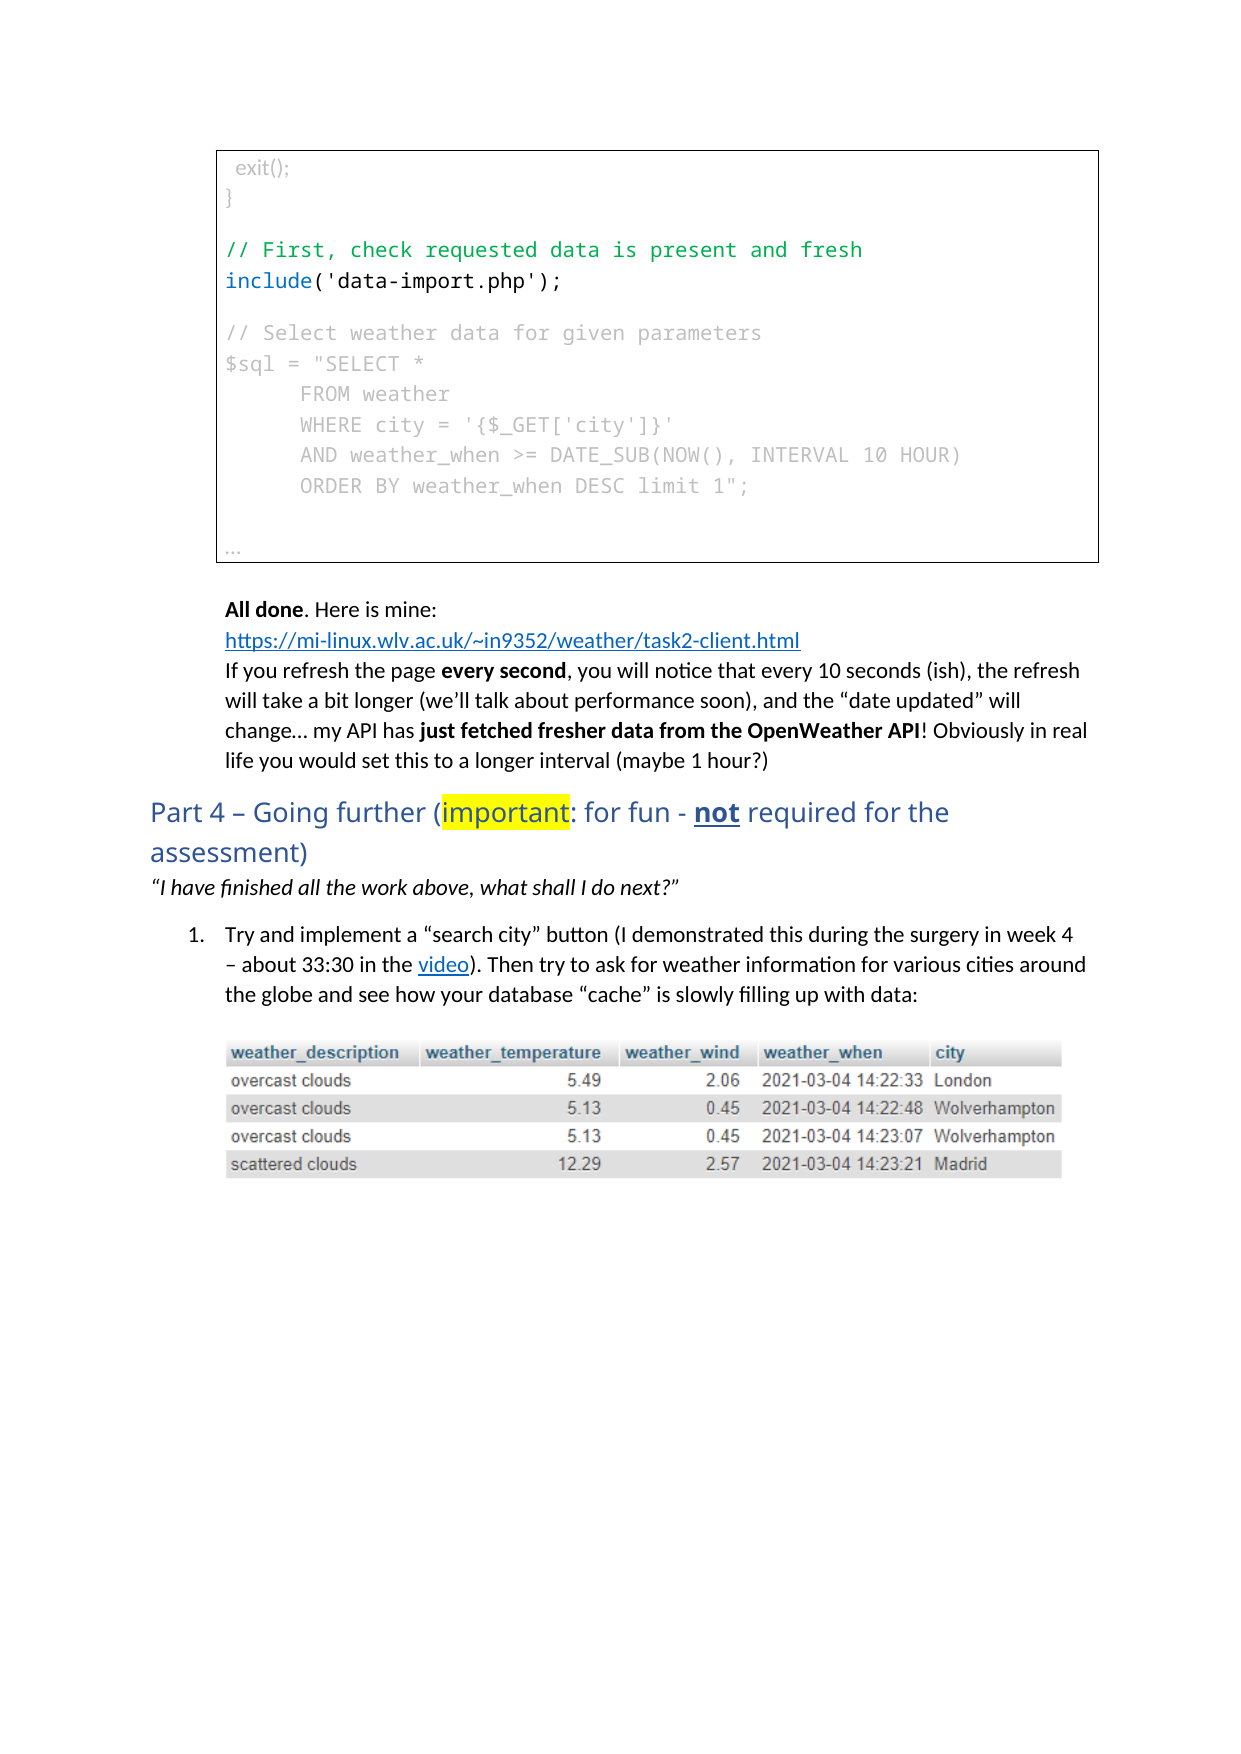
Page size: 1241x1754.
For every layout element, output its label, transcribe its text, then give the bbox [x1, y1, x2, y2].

list … [217, 529, 1098, 562]
list If you refresh the page every second, you will notice that every 10 seconds (ish), the refresh will take a bit longer (we’ll talk about performance soon), and the “date updated” will change… my API has just fetched fresher data from the OpenWeather API! Obviously in real life you would set this to a longer interval (maybe 1 hour?) [225, 656, 1090, 775]
picture [225, 1040, 1075, 1189]
subtitle Part 4 – Going further (important: for fun - not required for the assessment) [150, 793, 1090, 870]
list ORDER BY weather_when DESC limit 1"; [217, 468, 1098, 500]
list exit(); [217, 151, 1098, 180]
list } [217, 180, 1098, 211]
list FROM weather [217, 376, 1098, 407]
list Try and implement a “search city” button (I demonstrated this during the surgery in week 4 – about 33:30 in the video). Then try to ask for weather information for various cities around the globe and see how your database “cache” is slowly filling up with data: [187, 920, 1090, 1008]
list // First, check requested data is present and fresh [217, 232, 1098, 263]
text “I have finished all the work above, what shall I do next?” [150, 873, 1090, 901]
list // Select weather data for given parameters [217, 315, 1098, 346]
list WHERE city = '{$_GET['city']}' [217, 407, 1098, 437]
list https://mi-linux.wlv.ac.uk/~in9352/weather/task2-client.html [225, 626, 1090, 654]
list $sql = "SELECT * [217, 346, 1098, 376]
list AND weather_when >= DATE_SUB(NOW(), INTERVAL 10 HOUR) [217, 437, 1098, 468]
list All done. Here is mine: [225, 596, 1090, 624]
list include('data-import.php'); [217, 263, 1098, 294]
